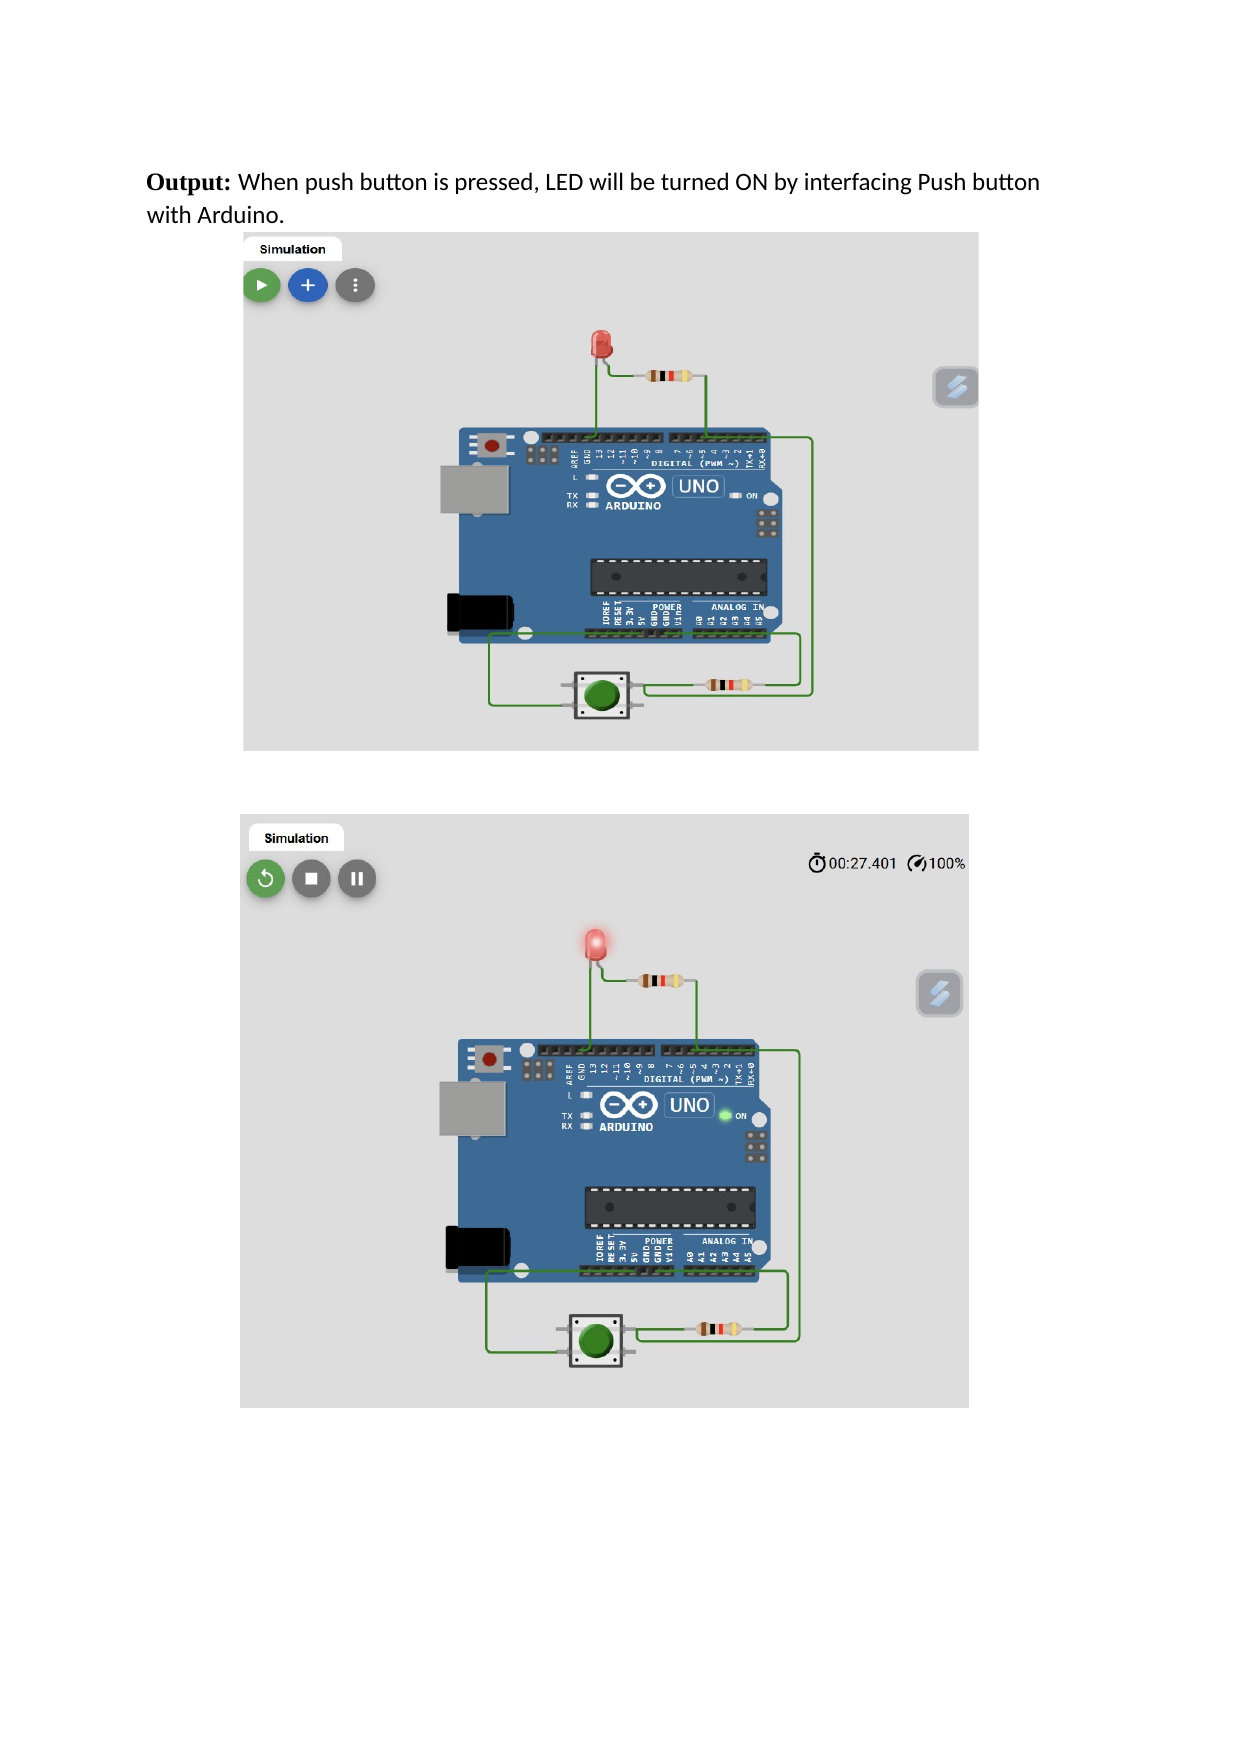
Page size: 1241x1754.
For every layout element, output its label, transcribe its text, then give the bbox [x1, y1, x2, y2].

text Output: When push button is pressed, LED will be turned ON by interfacing Push button with Arduino. [146, 166, 1078, 229]
picture [240, 814, 969, 1408]
picture [243, 232, 979, 751]
